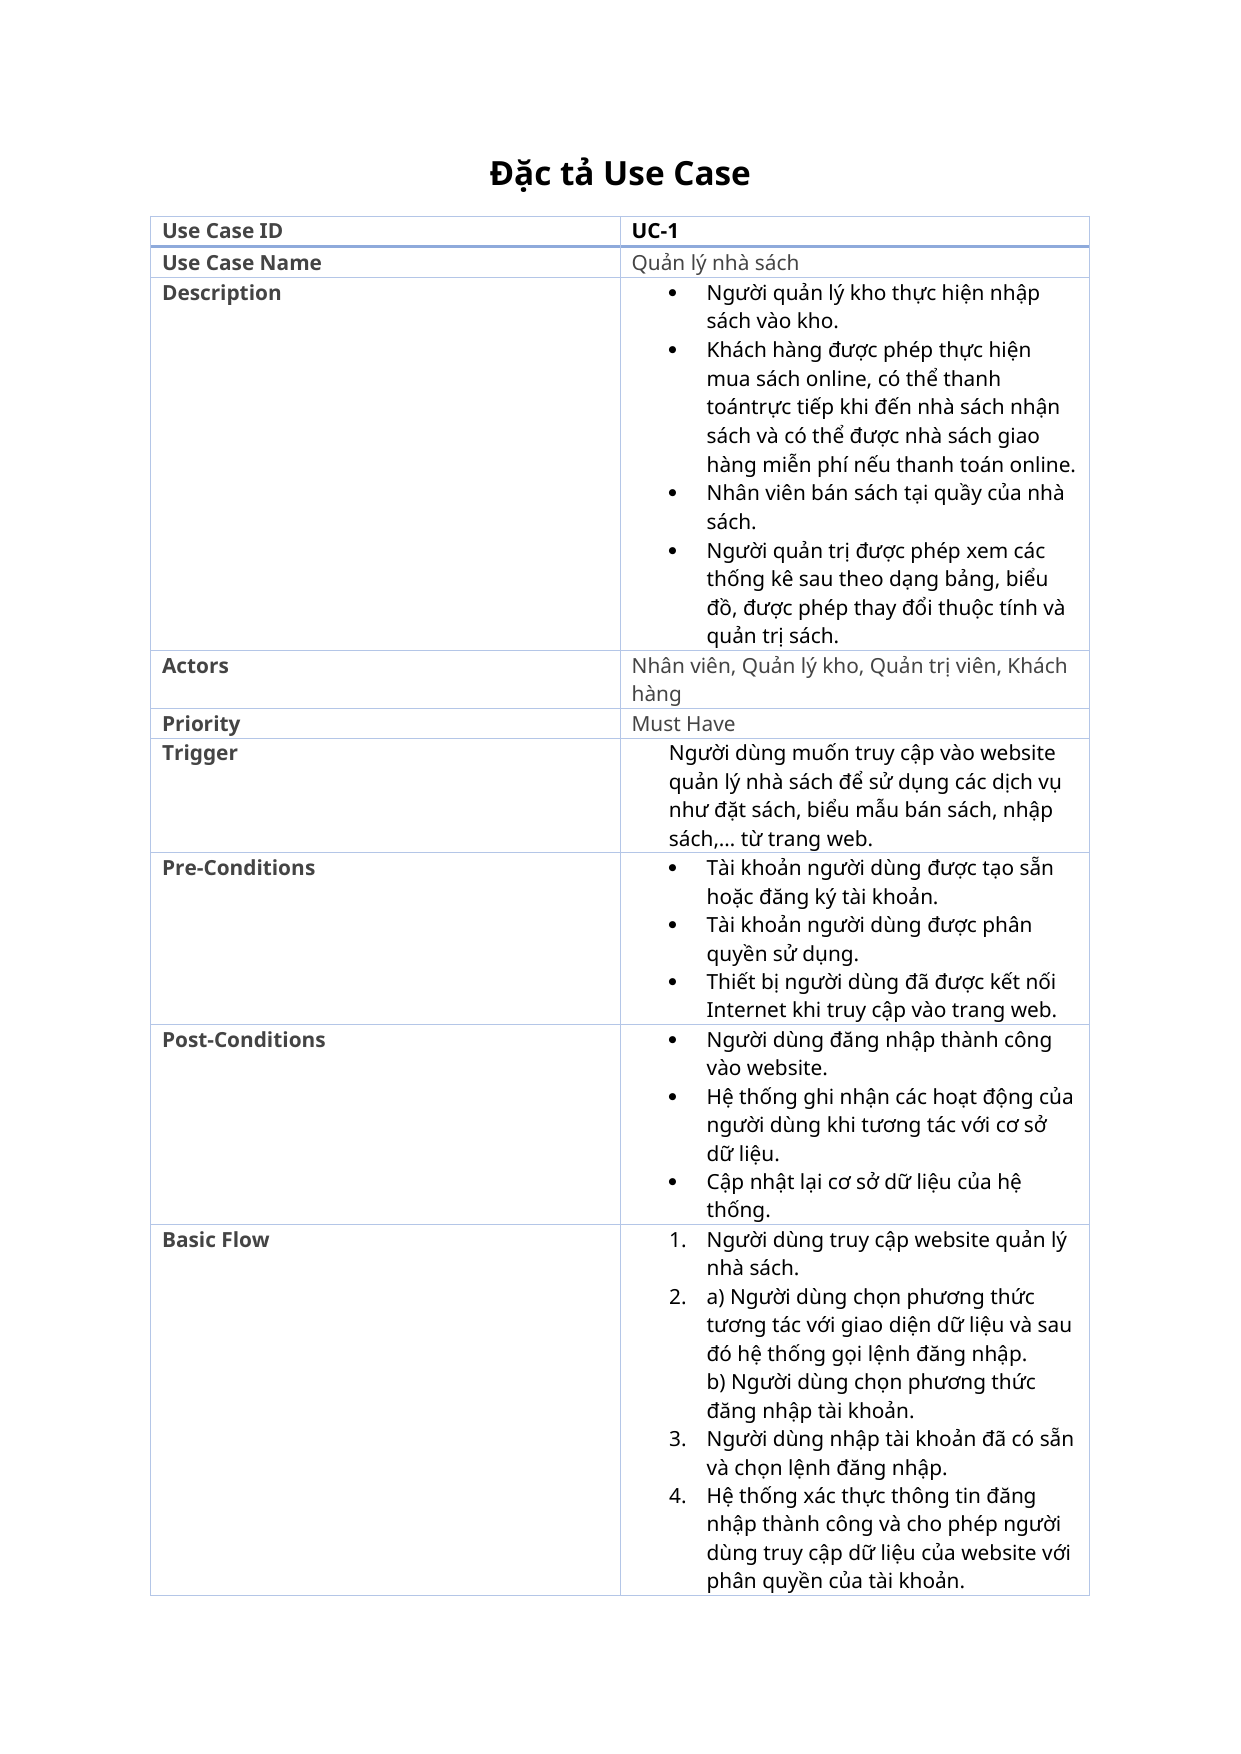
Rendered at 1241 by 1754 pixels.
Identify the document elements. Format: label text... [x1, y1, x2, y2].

table_cell Người dùng đăng nhập thành công vào website. Hệ thống ghi nhận các hoạt động của người dùng khi tương tác với cơ sở dữ liệu. Cập nhật lại cơ sở dữ liệu của hệ thống. [621, 1025, 1089, 1224]
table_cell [621, 1225, 1089, 1595]
table_cell Description [151, 278, 620, 650]
table_cell Tài khoản người dùng được tạo sẵn hoặc đăng ký tài khoản. Tài khoản người dùng được phân quyền sử dụng. Thiết bị người dùng đã được kết nối Internet khi truy cập vào trang web. [621, 853, 1089, 1024]
table_cell Người dùng muốn truy cập vào website quản lý nhà sách để sử dụng các dịch vụ như đặt sách, biểu mẫu bán sách, nhập sách,… từ trang web. [621, 739, 1089, 852]
table_cell Actors [151, 651, 620, 708]
table_header UC-1 [621, 217, 1089, 245]
table_cell Pre-Conditions [151, 853, 620, 1024]
table_cell Must Have [621, 709, 1089, 737]
table_cell Post-Conditions [151, 1025, 620, 1224]
table_header Use Case ID [151, 217, 620, 245]
table_cell Người quản lý kho thực hiện nhập sách vào kho. Khách hàng được phép thực hiện mua sách online, có thể thanh toántrực tiếp khi đến nhà sách nhận sách và có thể được nhà sách giao hàng miễn phí nếu thanh toán online. Nhân viên bán sách tại quầy của nhà sách. Người quản trị được phép xem các thống kê sau theo dạng bảng, biểu đồ, được phép thay đổi thuộc tính và quản trị sách. [621, 278, 1089, 650]
table_cell Use Case Name [151, 248, 620, 277]
text Đặc tả Use Case [150, 150, 1090, 195]
table_cell Priority [151, 709, 620, 737]
table_cell Quản lý nhà sách [621, 248, 1089, 277]
table_cell Trigger [151, 739, 620, 852]
table_cell Nhân viên, Quản lý kho, Quản trị viên, Khách hàng [621, 651, 1089, 708]
table_cell Basic Flow [151, 1225, 620, 1595]
